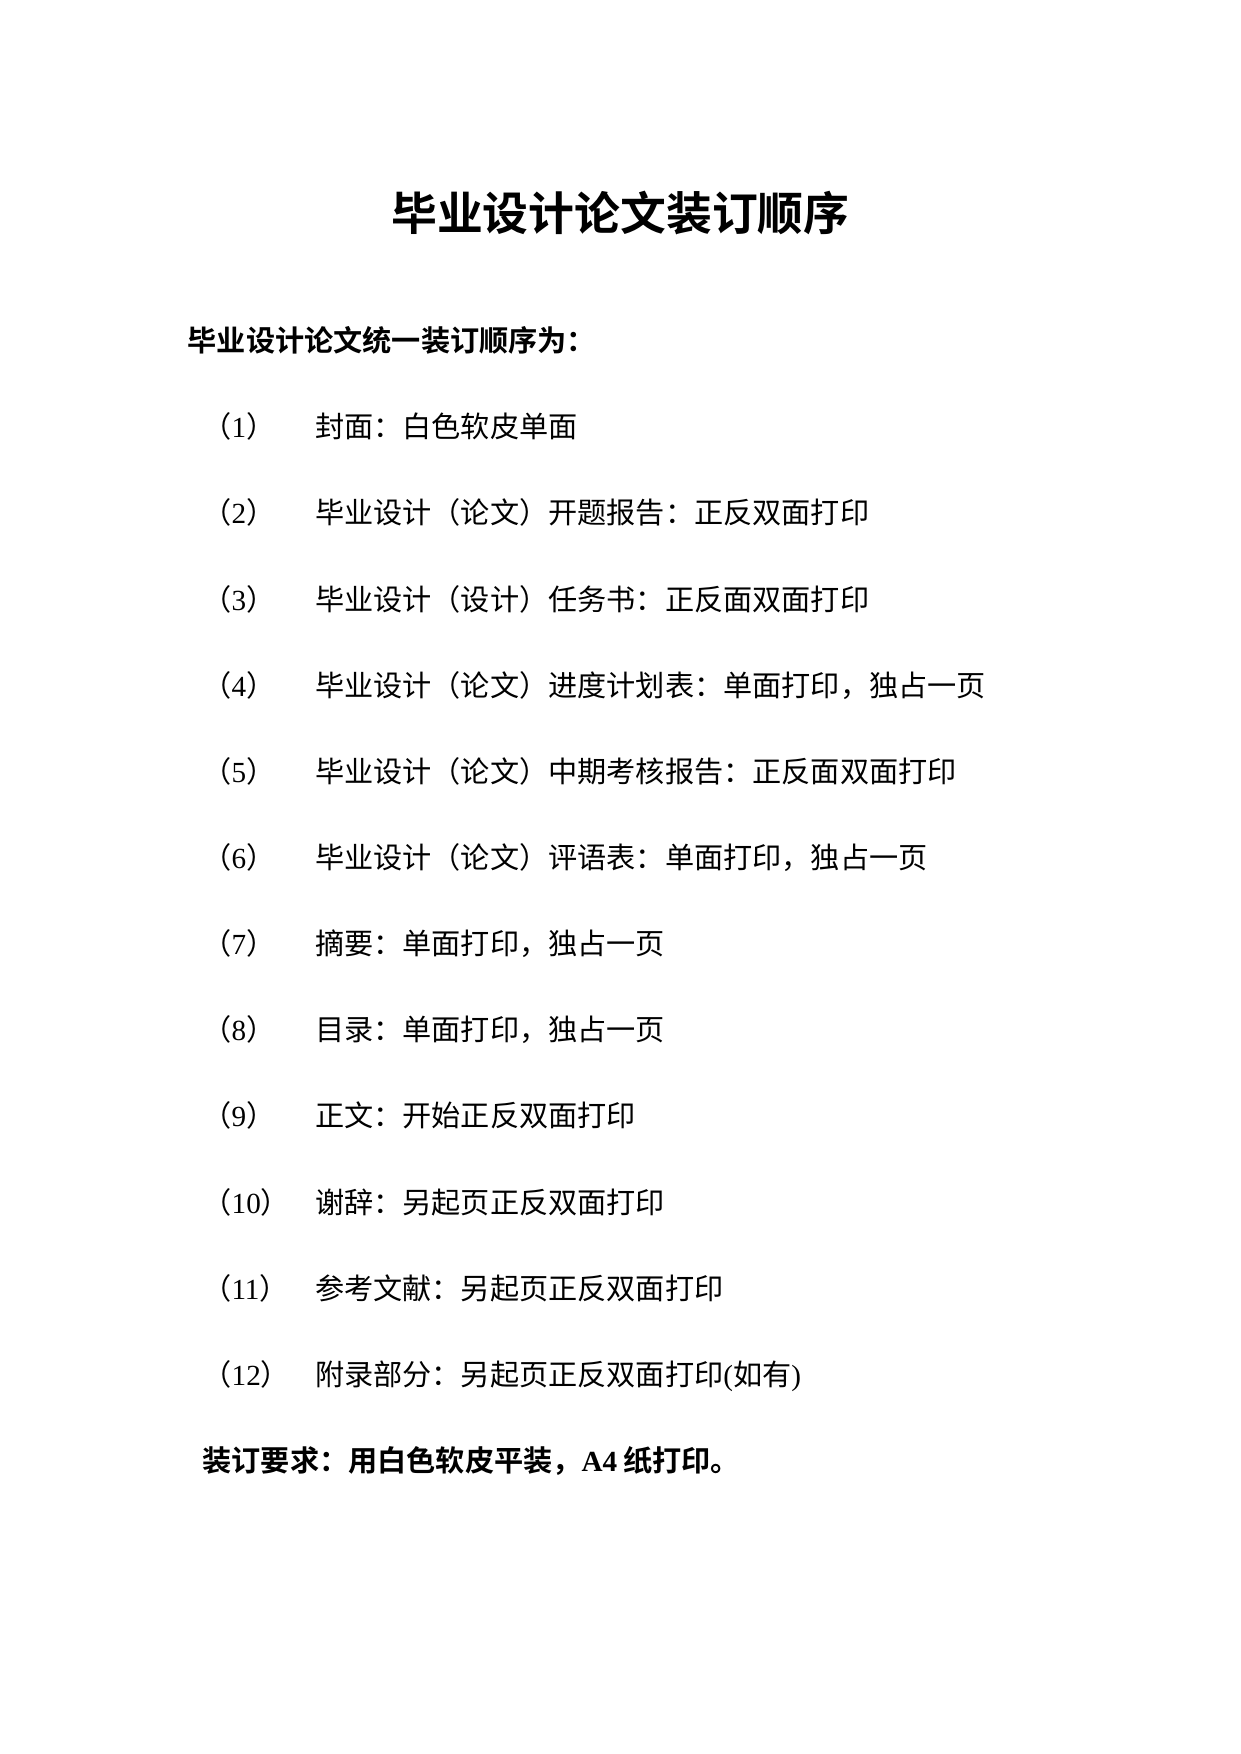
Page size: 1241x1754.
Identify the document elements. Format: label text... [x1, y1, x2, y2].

list 毕业设计（论文）评语表：单面打印，独占一页 [202, 823, 1053, 888]
list 毕业设计（论文）中期考核报告：正反面双面打印 [202, 737, 1053, 802]
list 目录：单面打印，独占一页 [202, 996, 1053, 1061]
list 正文：开始正反双面打印 [202, 1082, 1053, 1147]
list 附录部分：另起页正反双面打印(如有) [202, 1340, 1053, 1405]
list 参考文献：另起页正反双面打印 [202, 1254, 1053, 1319]
text 装订要求：用白色软皮平装，A4纸打印。 [202, 1426, 1053, 1491]
list 毕业设计（设计）任务书：正反面双面打印 [202, 565, 1053, 630]
list 摘要：单面打印，独占一页 [202, 909, 1053, 974]
list 毕业设计（论文）开题报告：正反双面打印 [202, 479, 1053, 544]
list 毕业设计（论文）进度计划表：单面打印，独占一页 [202, 651, 1053, 716]
list 封面：白色软皮单面 [202, 392, 1053, 457]
text 毕业设计论文装订顺序 [187, 162, 1053, 259]
text 毕业设计论文统一装订顺序为： [187, 306, 1053, 371]
list 谢辞：另起页正反双面打印 [202, 1168, 1053, 1233]
